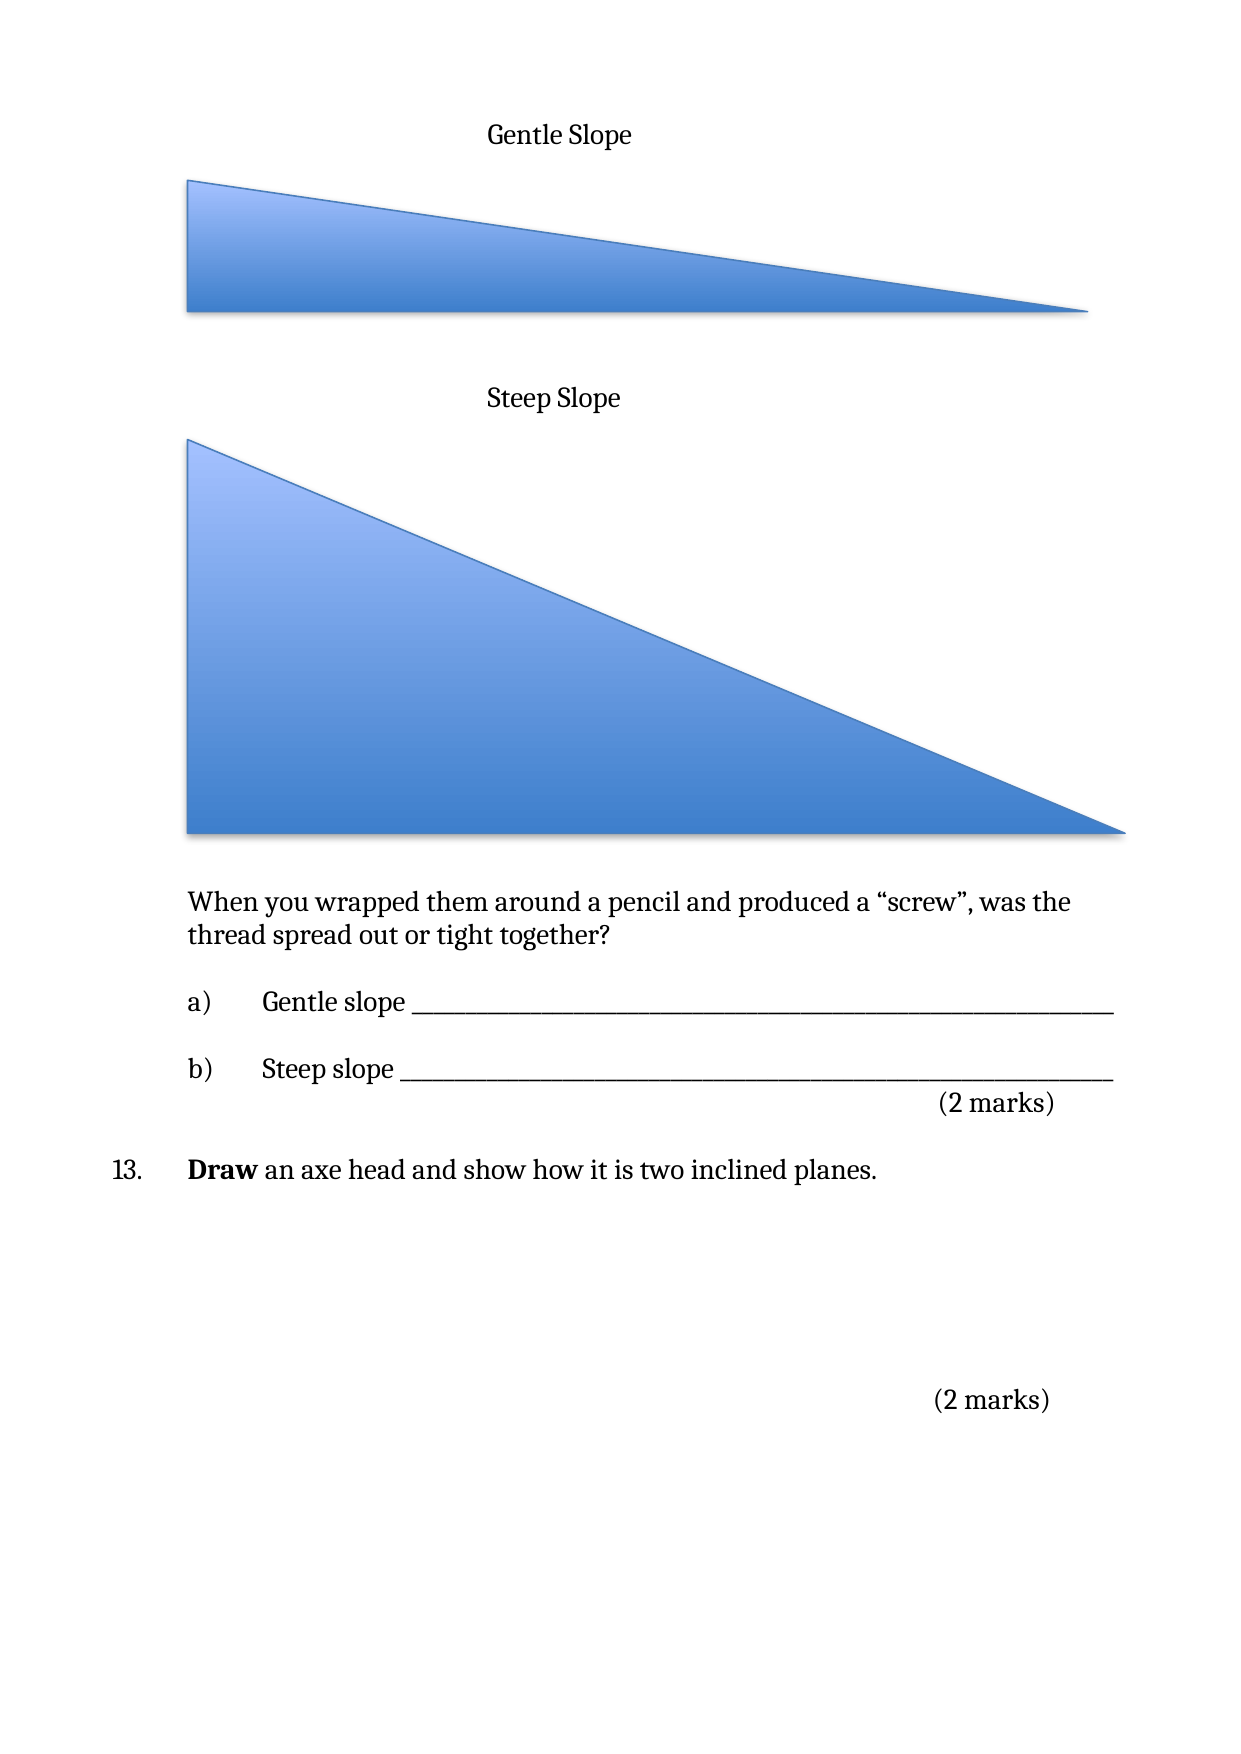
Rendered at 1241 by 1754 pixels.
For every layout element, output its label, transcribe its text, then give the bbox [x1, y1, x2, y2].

text Gentle Slope [112, 118, 1128, 152]
text (2 marks) [937, 1086, 1128, 1119]
text 13. Draw an axe head and show how it is two inclined planes. [112, 1153, 1128, 1187]
list Gentle slope _________________________________________________________________ [187, 985, 1128, 1019]
text (2 marks) [862, 1383, 1128, 1417]
text When you wrapped them around a pencil and produced a “screw”, was the thread spread out or tight together? [112, 885, 1128, 952]
list Steep slope __________________________________________________________________ [187, 1052, 1128, 1086]
text Steep Slope [412, 382, 1128, 415]
